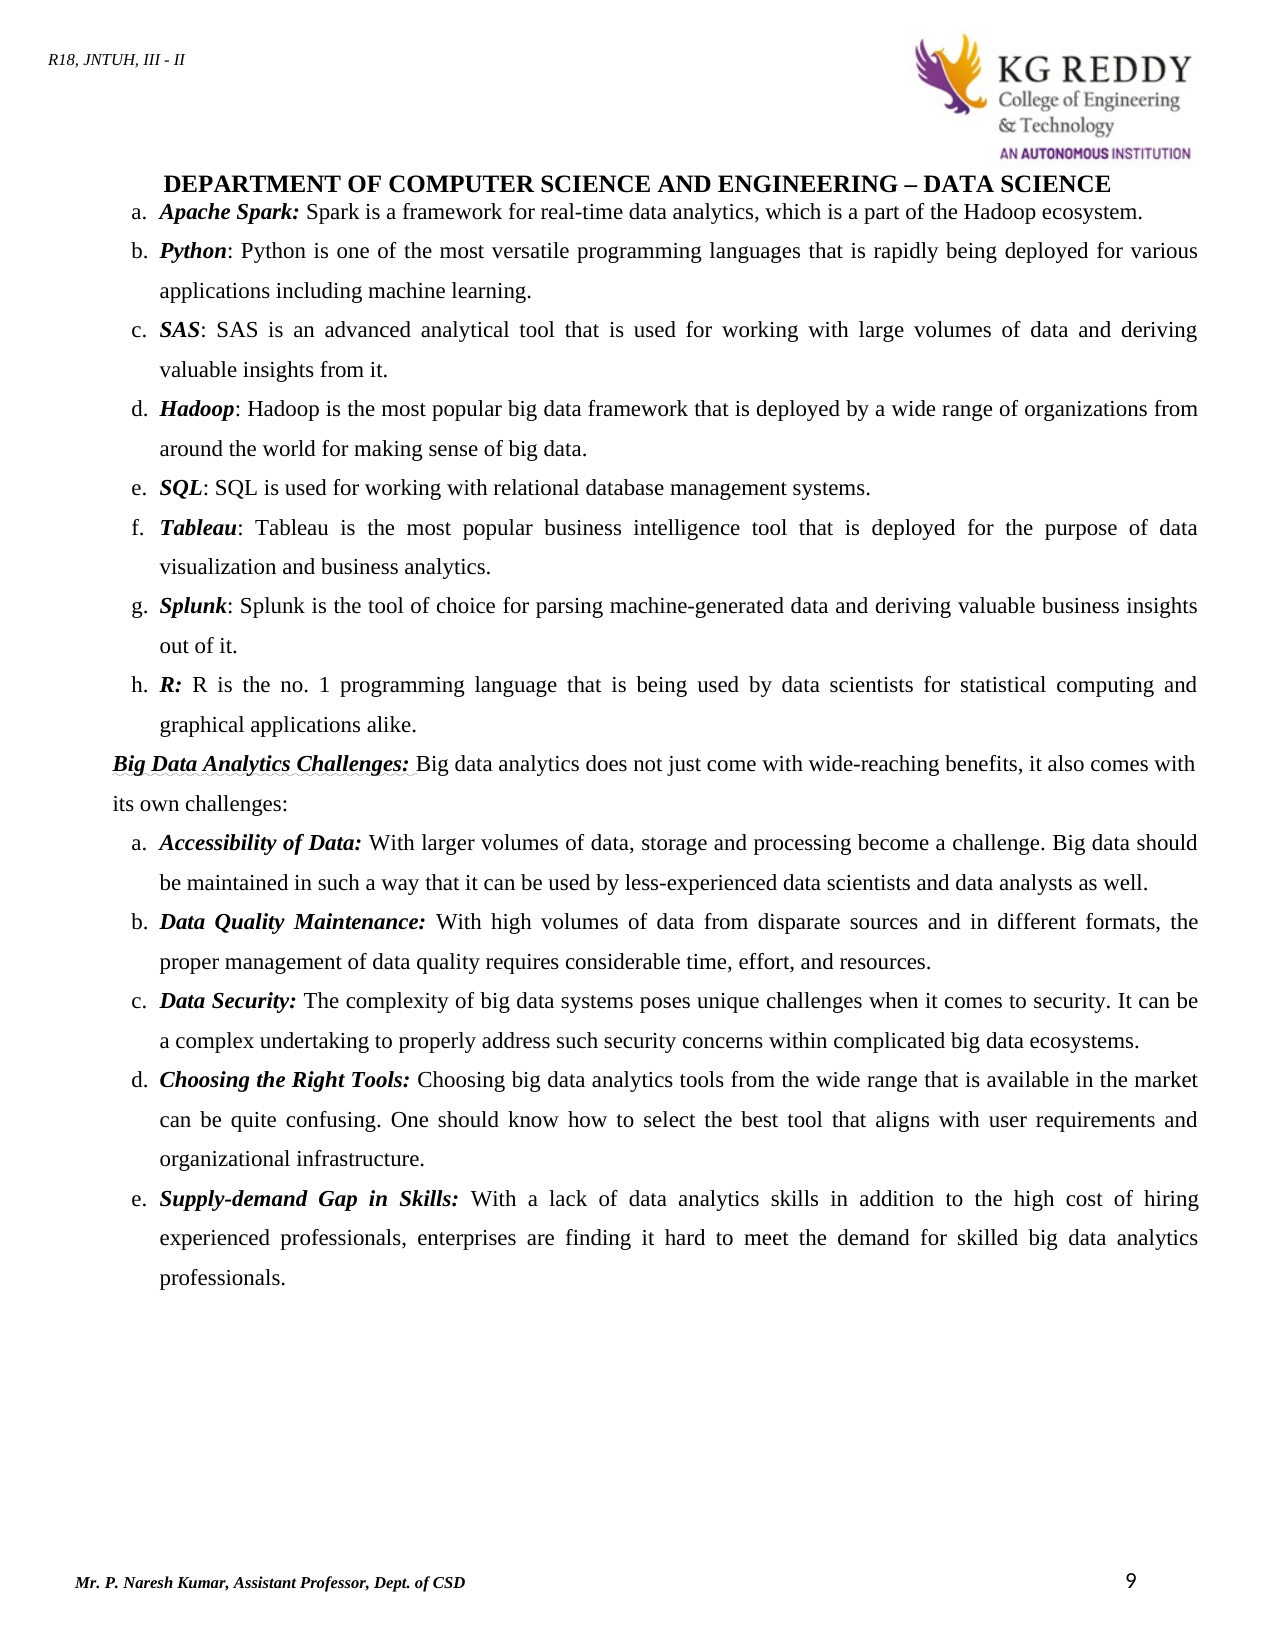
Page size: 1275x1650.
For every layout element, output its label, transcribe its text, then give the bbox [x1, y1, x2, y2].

list R: R is the no. 1 programming language that is being used by data scientists for statistical computing and graphical applications alike. [131, 672, 1200, 737]
list SQL: SQL is used for working with relational database management systems. [131, 474, 1200, 501]
list Data Security: The complexity of big data systems poses unique challenges when it comes to security. It can be a complex undertaking to properly address such security concerns within complicated big data ecosystems. [131, 987, 1200, 1053]
list Choosing the Right Tools: Choosing big data analytics tools from the wide range that is available in the market can be quite confusing. One should know how to select the best tool that aligns with user requirements and organizational infrastructure. [131, 1066, 1200, 1172]
list Tableau: Tableau is the most popular business intelligence tool that is deployed for the purpose of data visualization and business analytics. [131, 514, 1200, 579]
list Hadoop: Hadoop is the most popular big data framework that is deployed by a wide range of organizations from around the world for making sense of big data. [131, 395, 1200, 461]
list Supply-demand Gap in Skills: With a lack of data analytics skills in addition to the high cost of hiring experienced professionals, enterprises are finding it hard to meet the demand for skilled big data analytics professionals. [131, 1185, 1200, 1290]
picture [909, 28, 1200, 169]
text Big Data Analytics Challenges: Big data analytics does not just come with wide-reaching benefits, it also comes with its own challenges: [112, 751, 1200, 816]
list Data Quality Maintenance: With high volumes of data from disparate sources and in different formats, the proper management of data quality requires considerable time, effort, and resources. [131, 908, 1200, 974]
list Python: Python is one of the most versatile programming languages that is rapidly being deployed for various applications including machine learning. [131, 237, 1200, 303]
list Apache Spark: Spark is a framework for real-time data analytics, which is a part of the Hadoop ecosystem. [131, 198, 1200, 224]
list Accessibility of Data: With larger volumes of data, storage and processing become a challenge. Big data should be maintained in such a way that it can be used by less-experienced data scientists and data analysts as well. [131, 829, 1200, 895]
list Splunk: Splunk is the tool of choice for parsing machine-generated data and deriving valuable business insights out of it. [131, 593, 1200, 658]
list SAS: SAS is an advanced analytical tool that is used for working with large volumes of data and deriving valuable insights from it. [131, 316, 1200, 382]
